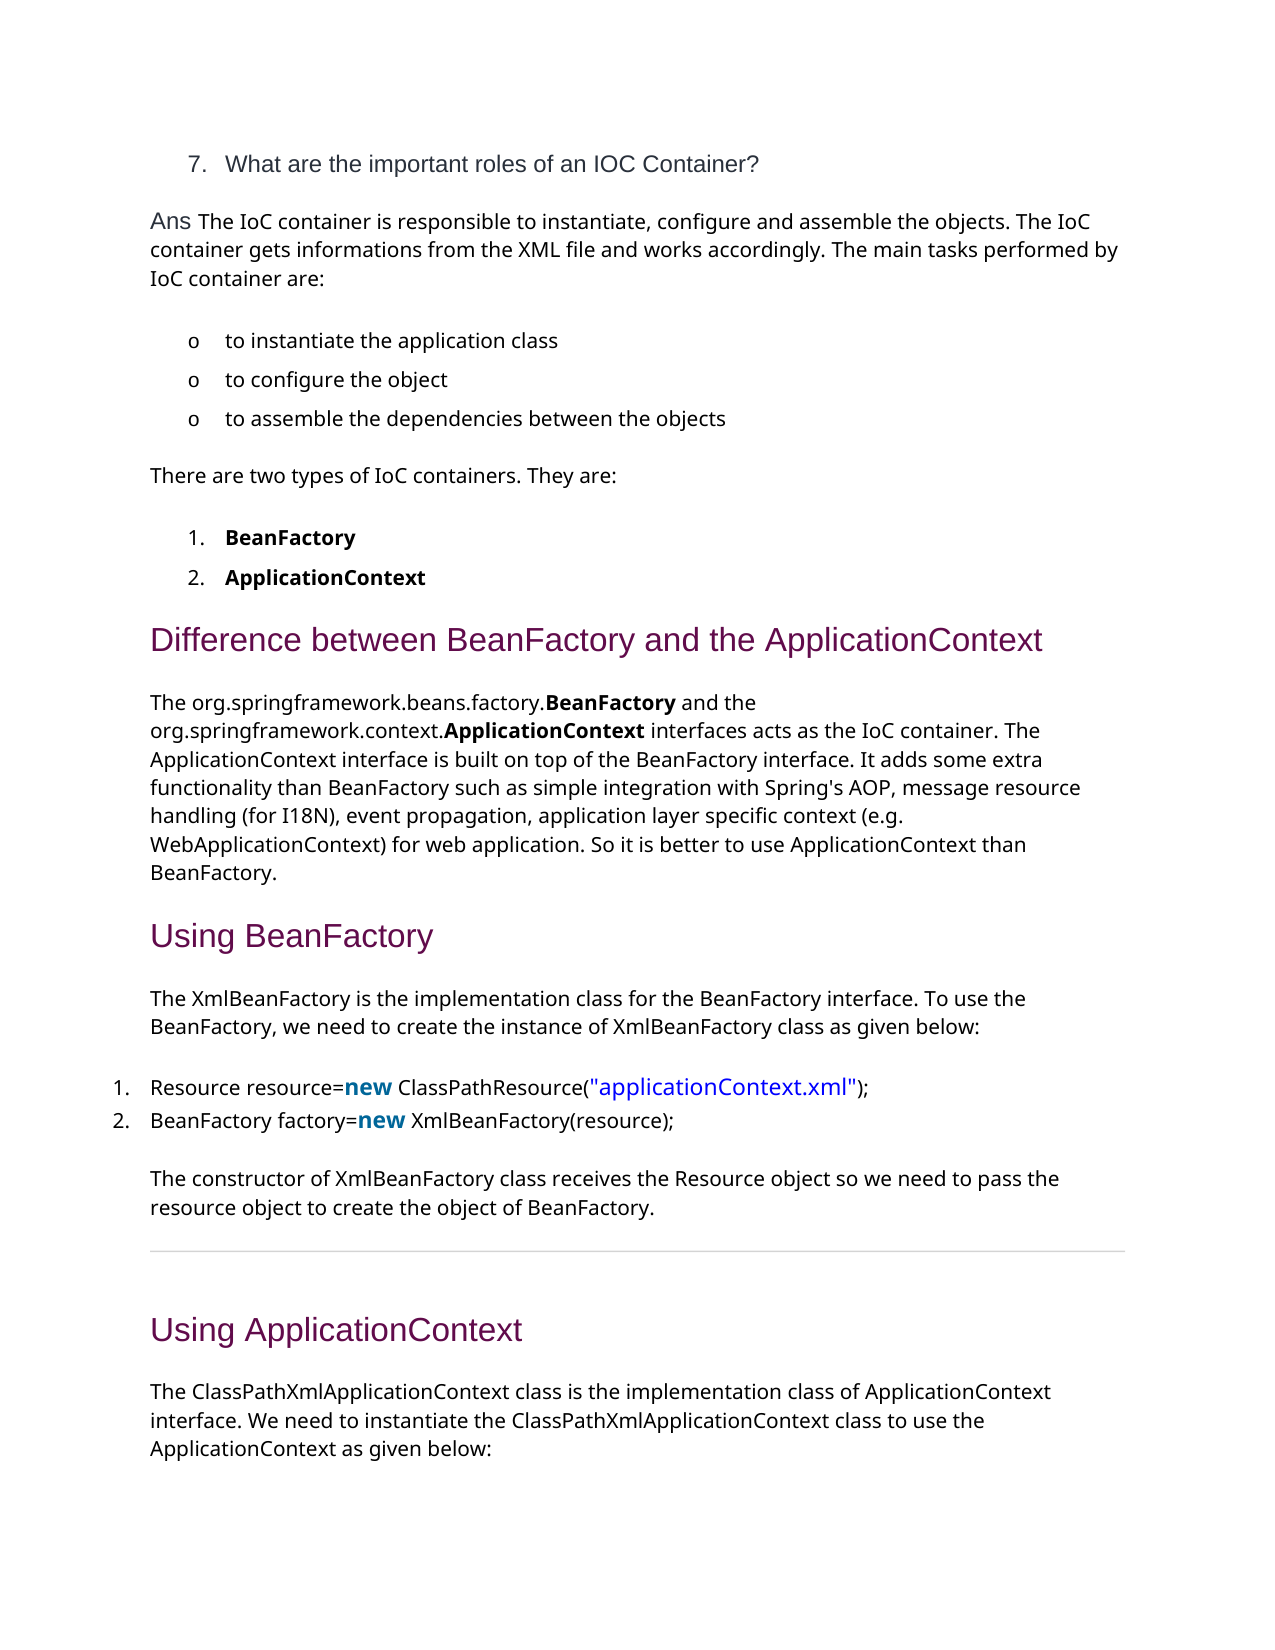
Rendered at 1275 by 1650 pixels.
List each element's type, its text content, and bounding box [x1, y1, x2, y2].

text There are two types of IoC containers. They are: [150, 462, 1125, 490]
list What are the important roles of an IOC Container? [187, 150, 1125, 178]
subtitle Using BeanFactory [150, 916, 1125, 954]
text The ClassPathXmlApplicationContext class is the implementation class of ApplicationContext interface. We need to instantiate the ClassPathXmlApplicationContext class to use the ApplicationContext as given below: [150, 1377, 1125, 1463]
list Resource resource=new ClassPathResource("applicationContext.xml"); [112, 1070, 1125, 1102]
list to assemble the dependencies between the objects [187, 399, 1125, 432]
list to instantiate the application class [187, 321, 1125, 354]
text Ans The IoC container is responsible to instantiate, configure and assemble the objects. The IoC container gets informations from the XML file and works accordingly. The main tasks performed by IoC container are: [150, 207, 1125, 292]
list to configure the object [187, 361, 1125, 393]
text The constructor of XmlBeanFactory class receives the Resource object so we need to pass the resource object to create the object of BeanFactory. [150, 1164, 1125, 1221]
text The XmlBeanFactory is the implementation class for the BeanFactory interface. To use the BeanFactory, we need to create the instance of XmlBeanFactory class as given below: [150, 984, 1125, 1041]
subtitle Difference between BeanFactory and the ApplicationContext [150, 620, 1125, 659]
list ApplicationContext [187, 558, 1125, 591]
text The org.springframework.beans.factory.BeanFactory and the org.springframework.context.ApplicationContext interfaces acts as the IoC container. The ApplicationContext interface is built on top of the BeanFactory interface. It adds some extra functionality than BeanFactory such as simple integration with Spring's AOP, message resource handling (for I18N), event propagation, application layer specific context (e.g. WebApplicationContext) for web application. So it is better to use ApplicationContext than BeanFactory. [150, 688, 1125, 887]
list BeanFactory factory=new XmlBeanFactory(resource); [112, 1102, 1125, 1135]
list BeanFactory [187, 519, 1125, 552]
subtitle Using ApplicationContext [150, 1310, 1125, 1348]
